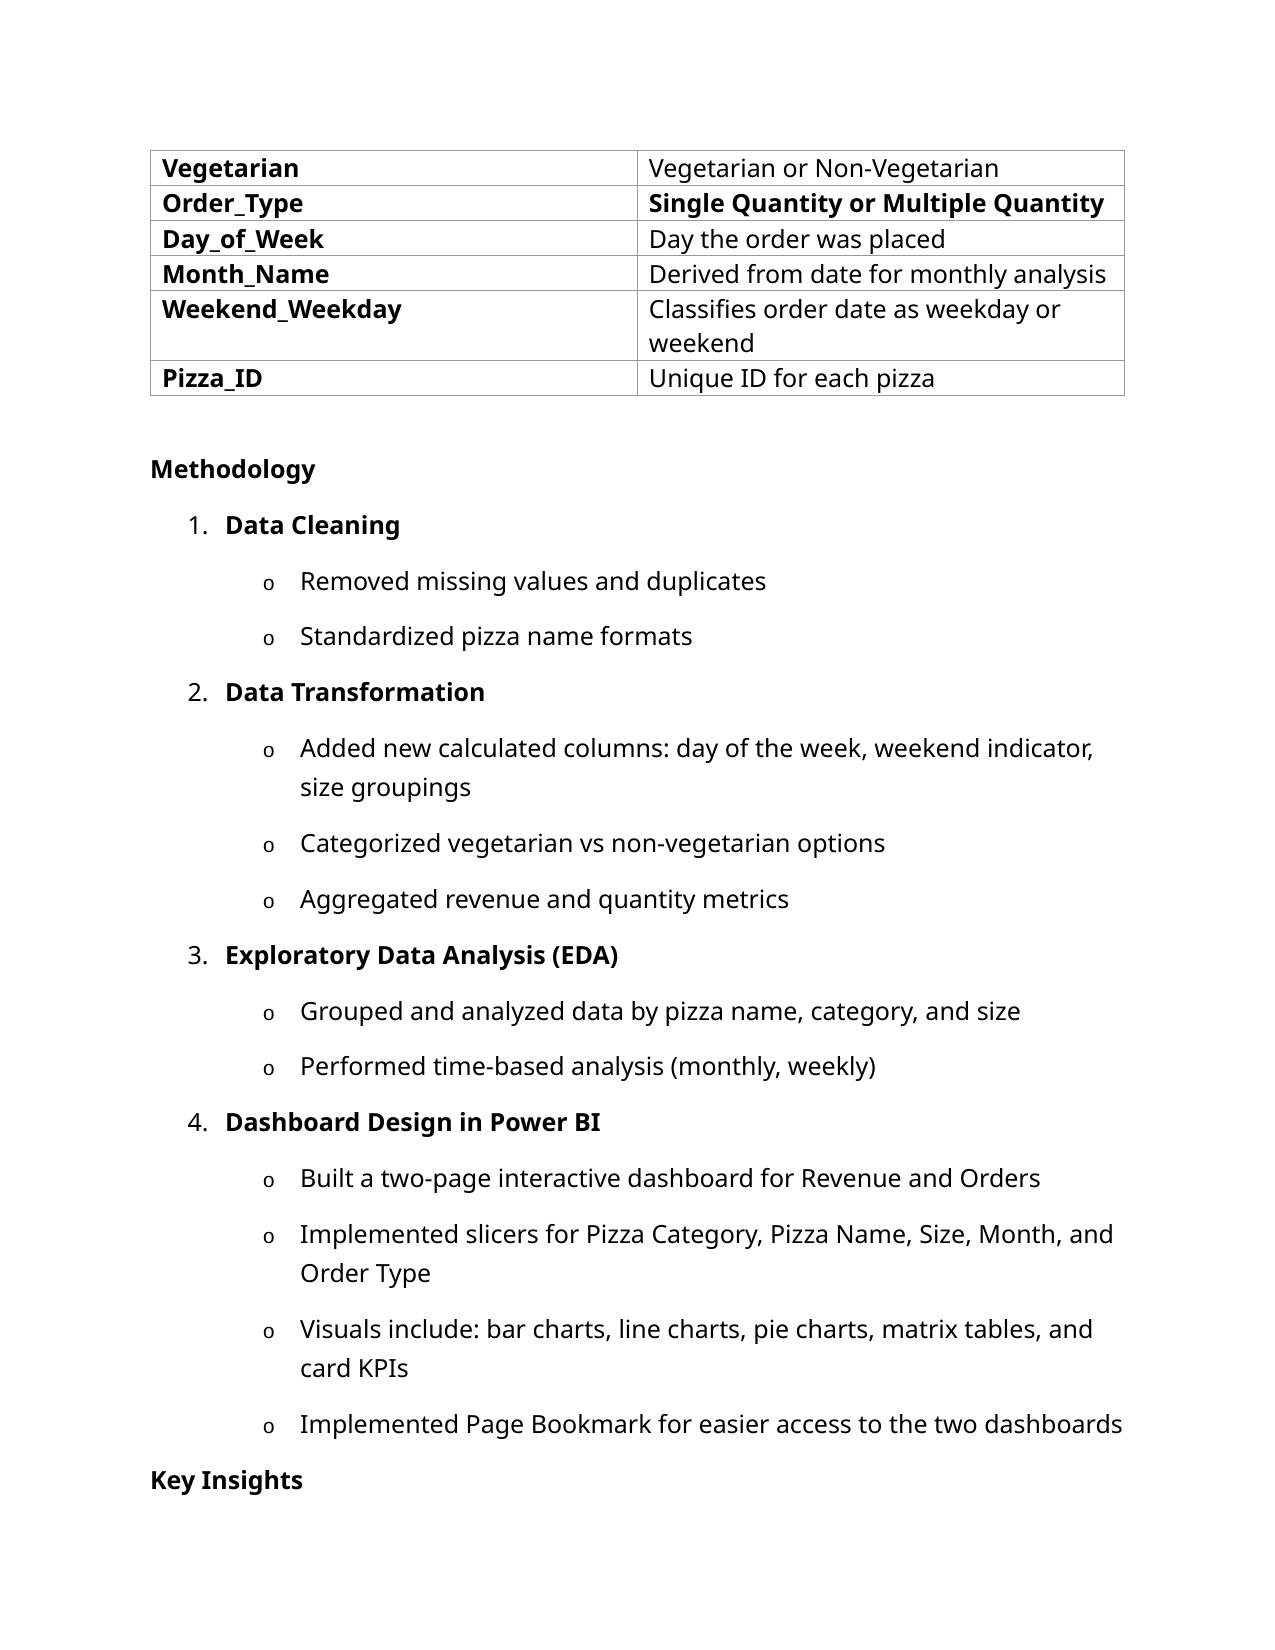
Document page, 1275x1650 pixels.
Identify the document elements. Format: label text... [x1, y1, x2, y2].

table_cell Pizza_ID [151, 361, 637, 395]
table_cell Day the order was placed [638, 221, 1124, 255]
table_cell Classifies order date as weekday or weekend [638, 291, 1124, 359]
table_cell Weekend_Weekday [151, 291, 637, 359]
list Visuals include: bar charts, line charts, pie charts, matrix tables, and card KPIs [262, 1312, 1125, 1385]
list Categorized vegetarian vs non-vegetarian options [262, 826, 1125, 860]
list Removed missing values and duplicates [262, 563, 1125, 597]
table_cell Vegetarian or Non-Vegetarian [638, 151, 1124, 185]
list Implemented Page Bookmark for easier access to the two dashboards [262, 1407, 1125, 1441]
list Standardized pizza name formats [262, 619, 1125, 653]
list Exploratory Data Analysis (EDA) [187, 937, 1125, 971]
list Grouped and analyzed data by pizza name, category, and size [262, 993, 1125, 1027]
table_cell Single Quantity or Multiple Quantity [638, 186, 1124, 220]
list Dashboard Design in Power BI [187, 1105, 1125, 1139]
list Data Cleaning [187, 507, 1125, 541]
table_cell Vegetarian [151, 151, 637, 185]
list Performed time-based analysis (monthly, weekly) [262, 1049, 1125, 1083]
list Data Transformation [187, 675, 1125, 709]
table_cell Month_Name [151, 256, 637, 290]
list Built a two-page interactive dashboard for Revenue and Orders [262, 1161, 1125, 1195]
table_cell Order_Type [151, 186, 637, 220]
list Implemented slicers for Pizza Category, Pizza Name, Size, Month, and Order Type [262, 1217, 1125, 1290]
table_cell Day_of_Week [151, 221, 637, 255]
text Methodology [150, 452, 1125, 486]
list Added new calculated columns: day of the week, weekend indicator, size groupings [262, 731, 1125, 804]
table_cell Derived from date for monthly analysis [638, 256, 1124, 290]
list Aggregated revenue and quantity metrics [262, 882, 1125, 916]
text Key Insights [150, 1462, 1125, 1496]
table_cell Unique ID for each pizza [638, 361, 1124, 395]
